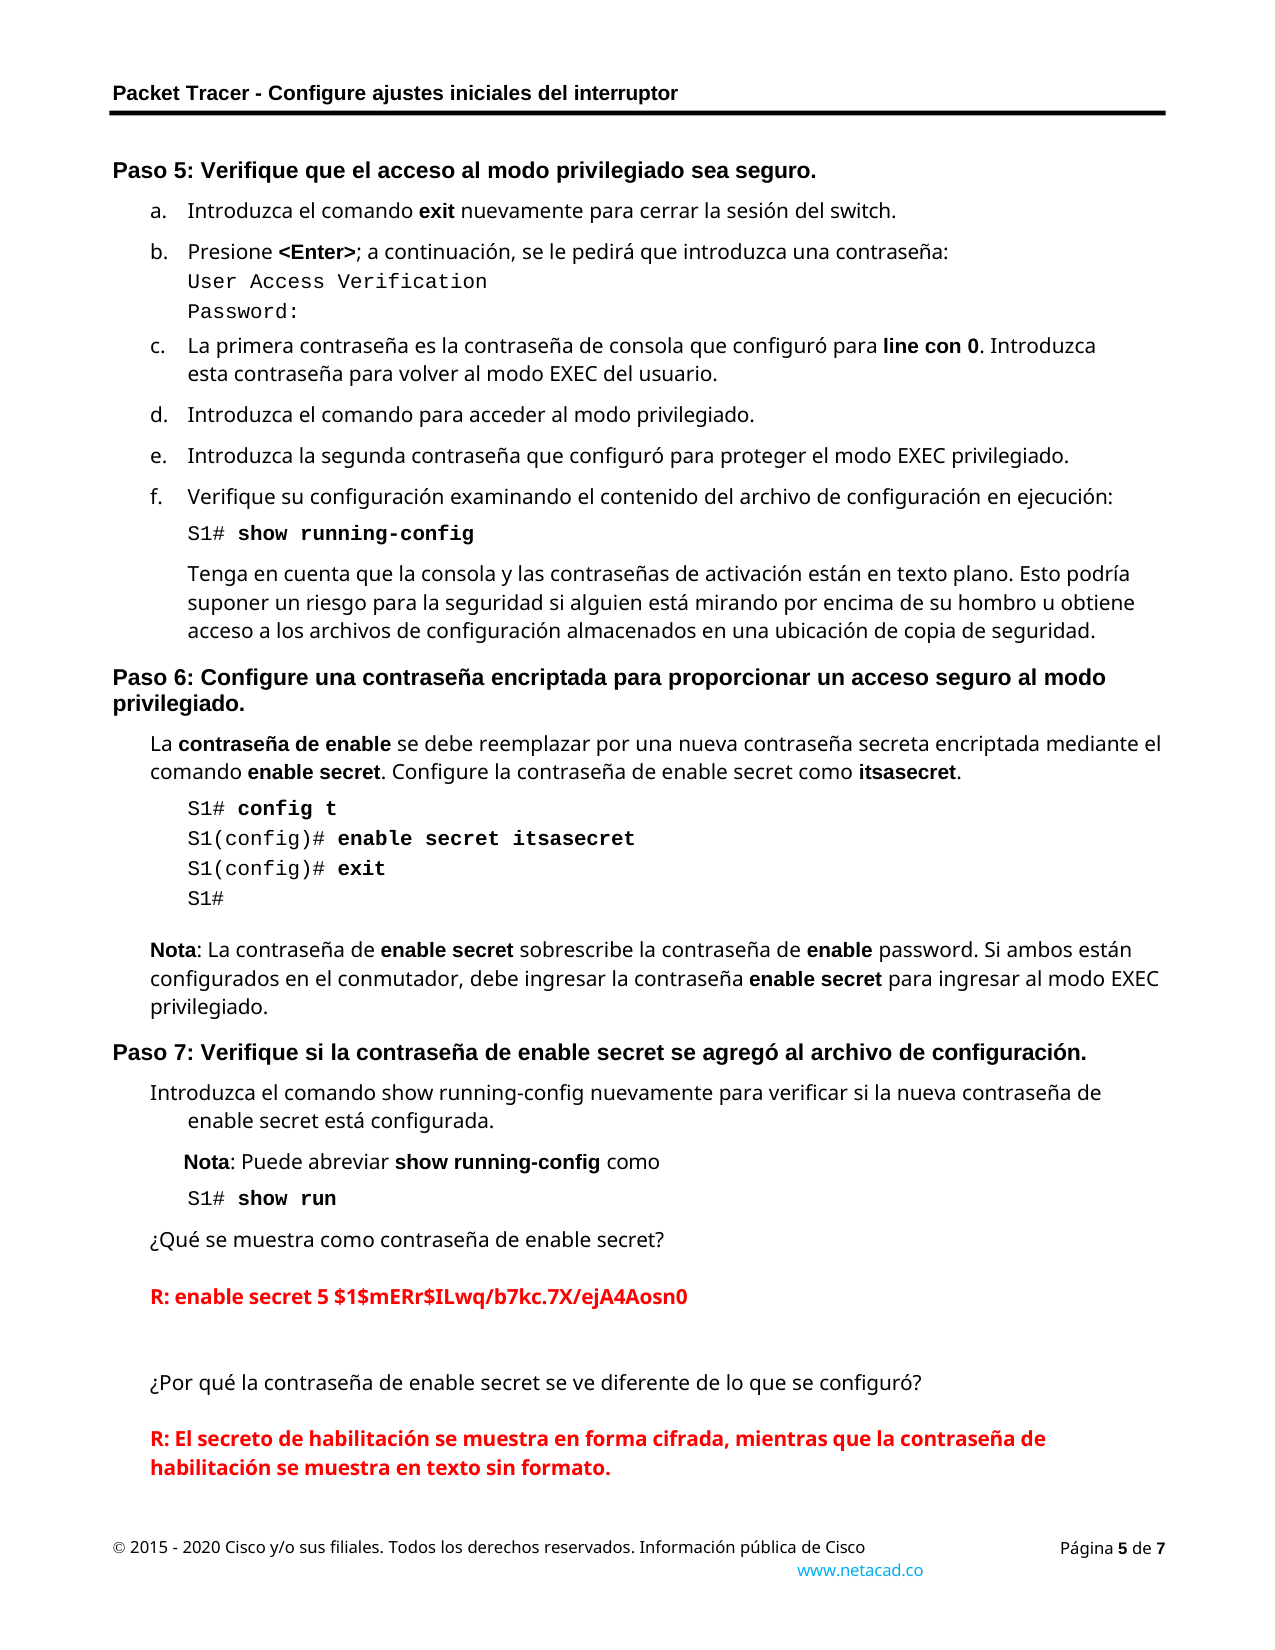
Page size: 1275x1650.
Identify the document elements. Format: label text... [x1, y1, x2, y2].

list Introduzca la segunda contraseña que configuró para proteger el modo EXEC privilegiado. [150, 441, 1162, 470]
list Introduzca el comando para acceder al modo privilegiado. [150, 400, 1162, 429]
subtitle Paso 7: Verifique si la contraseña de enable secret se agregó al archivo de configuración. [112, 1039, 1162, 1066]
text S1(config)# exit [187, 858, 1162, 881]
list La primera contraseña es la contraseña de consola que configuró para line con 0. Introduzca esta contraseña para volver al modo EXEC del usuario. [150, 331, 1097, 388]
text Nota: Puede abreviar show running-config como [75, 1147, 768, 1176]
text Tenga en cuenta que la consola y las contraseñas de activación están en texto plano. Esto podría suponer un riesgo para la seguridad si alguien está mirando por encima de su hombro u obtiene acceso a los archivos de configuración almacenados en una ubicación de copia de seguridad. [187, 559, 1149, 645]
list Presione <Enter>; a continuación, se le pedirá que introduzca una contraseña: [150, 237, 1162, 265]
text S1(config)# enable secret itsasecret [187, 828, 1162, 851]
text ¿Por qué la contraseña de enable secret se ve diferente de lo que se configuró? [150, 1368, 1162, 1396]
list Introduzca el comando exit nuevamente para cerrar la sesión del switch. [150, 196, 1162, 224]
text La contraseña de enable se debe reemplazar por una nueva contraseña secreta encriptada mediante el comando enable secret. Configure la contraseña de enable secret como itsasecret. [150, 729, 1162, 786]
subtitle S1# show running-config [187, 523, 1162, 547]
text ¿Qué se muestra como contraseña de enable secret? [150, 1225, 1162, 1254]
text R: enable secret 5 $1$mERr$ILwq/b7kc.7X/ejA4Aosn0 [150, 1282, 1162, 1311]
text S1# [187, 888, 1162, 911]
subtitle Paso 6: Configure una contraseña encriptada para proporcionar un acceso seguro al modo privilegiado. [112, 663, 1162, 716]
text Nota: La contraseña de enable secret sobrescribe la contraseña de enable password. Si ambos están configurados en el conmutador, debe ingresar la contraseña enable secret para ingresar al modo EXEC privilegiado. [150, 935, 1162, 1021]
text Introduzca el comando show running-config nuevamente para verificar si la nueva contraseña de enable secret está configurada. [150, 1078, 1149, 1135]
text S1# show run [187, 1188, 1162, 1212]
list Password: [187, 301, 1097, 325]
text R: El secreto de habilitación se muestra en forma cifrada, mientras que la contraseña de habilitación se muestra en texto sin formato. [150, 1424, 1162, 1481]
subtitle Paso 5: Verifique que el acceso al modo privilegiado sea seguro. [112, 157, 1162, 183]
list User Access Verification [187, 271, 1097, 295]
text S1# config t [187, 798, 1162, 822]
list Verifique su configuración examinando el contenido del archivo de configuración en ejecución: [150, 482, 1162, 511]
